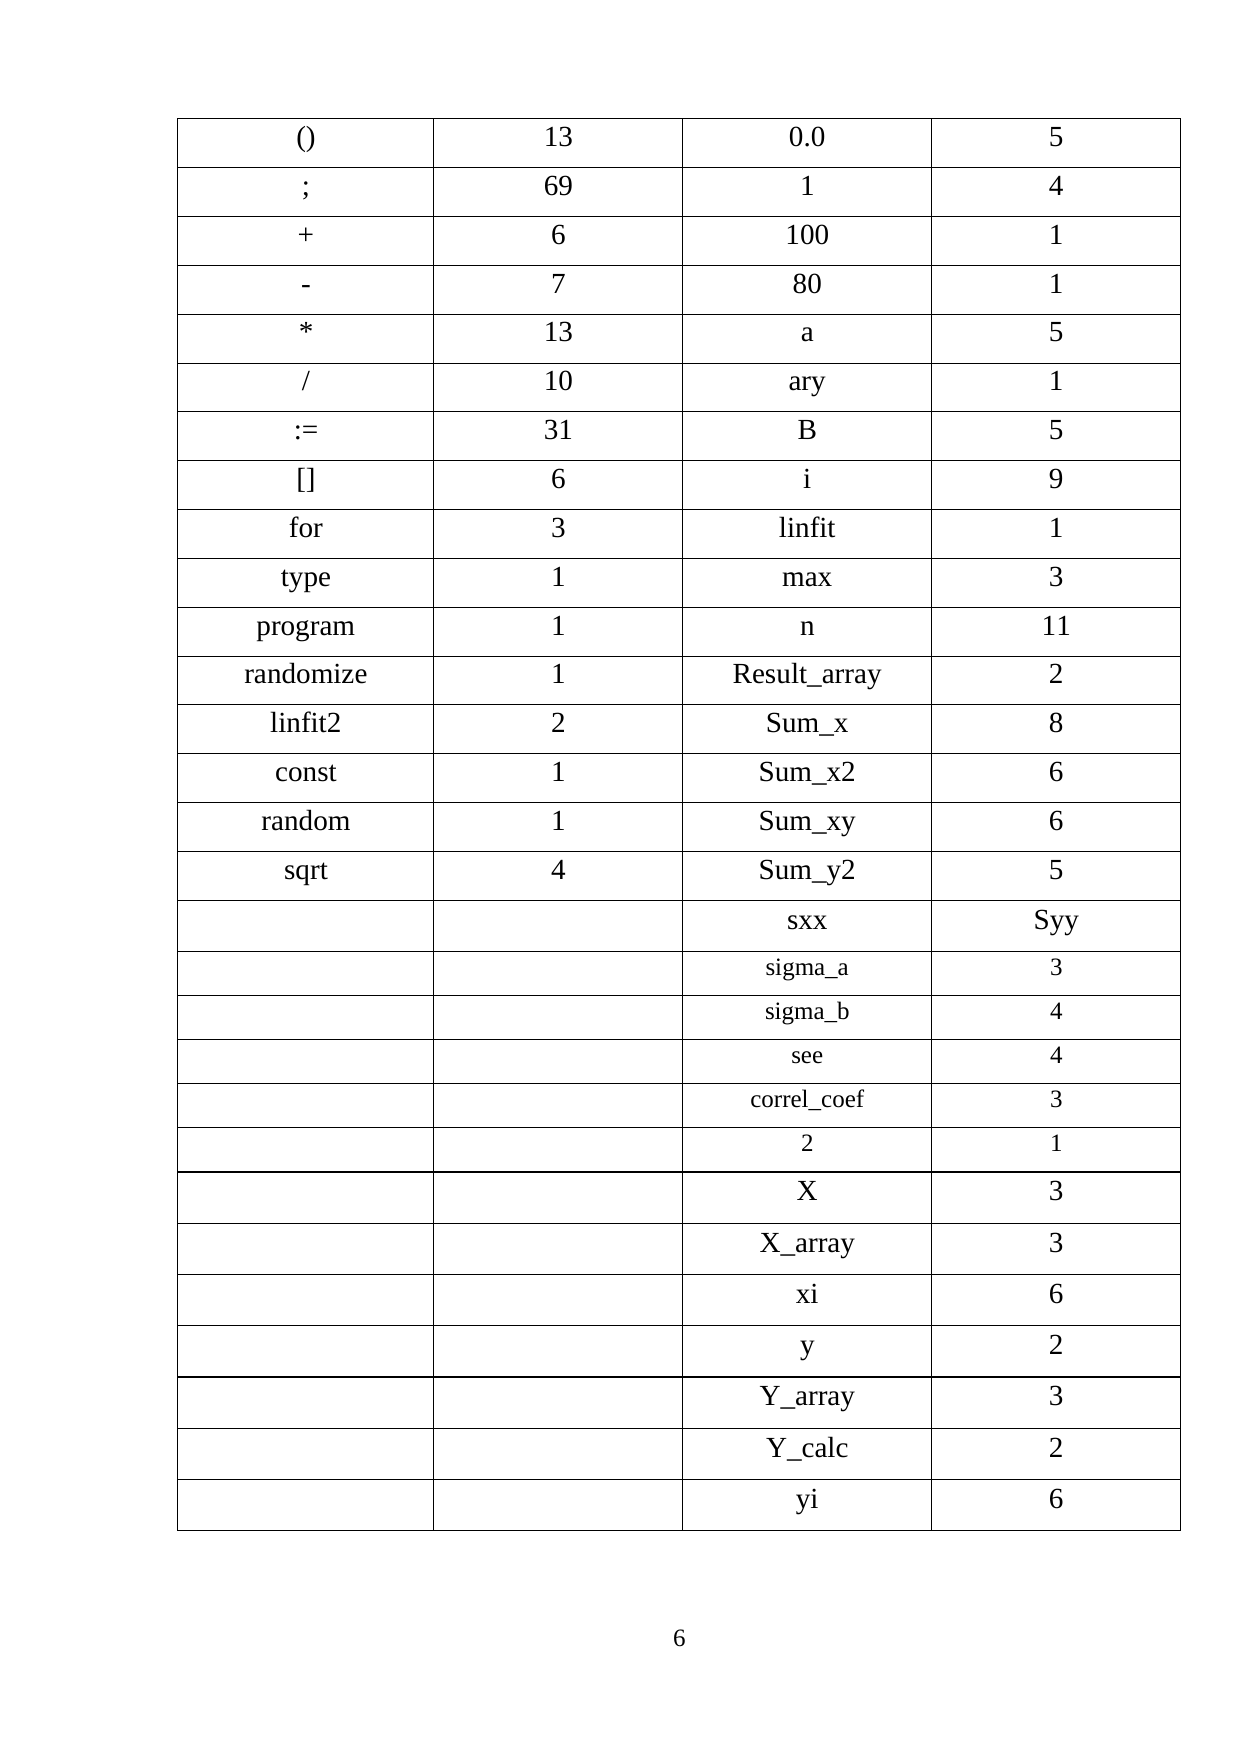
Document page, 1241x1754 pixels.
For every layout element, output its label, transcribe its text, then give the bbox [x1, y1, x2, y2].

table_cell 10 [434, 364, 682, 411]
table_cell correl_coef [683, 1084, 931, 1127]
table_cell 1 [434, 803, 682, 851]
table_cell 4 [932, 996, 1180, 1039]
table_cell 3 [932, 559, 1180, 607]
table_cell for [178, 510, 433, 558]
table_cell 6 [932, 1275, 1180, 1325]
table_cell 31 [434, 412, 682, 460]
table_cell 6 [434, 461, 682, 509]
table_cell 3 [932, 1224, 1180, 1274]
table_cell 7 [434, 266, 682, 313]
table_cell Sum_x [683, 705, 931, 753]
table_cell Sum_xy [683, 803, 931, 851]
table_cell [178, 996, 433, 1039]
table_cell 9 [932, 461, 1180, 509]
table_cell 80 [683, 266, 931, 313]
table_cell [434, 1084, 682, 1127]
table_cell 13 [434, 315, 682, 362]
table_cell n [683, 608, 931, 656]
table_cell [178, 952, 433, 995]
table_cell 1 [434, 657, 682, 704]
table_cell 5 [932, 315, 1180, 362]
table_cell Y_calc [683, 1429, 931, 1479]
table_cell X [683, 1173, 931, 1223]
table_cell 3 [932, 1173, 1180, 1223]
table_cell Sum_x2 [683, 754, 931, 802]
table_cell 1 [932, 217, 1180, 265]
table_cell xi [683, 1275, 931, 1325]
table_cell ary [683, 364, 931, 411]
table_cell 2 [932, 657, 1180, 704]
table_cell y [683, 1326, 931, 1376]
table_cell sigma_b [683, 996, 931, 1039]
table_cell 5 [932, 412, 1180, 460]
table_cell 8 [932, 705, 1180, 753]
table_cell Result_array [683, 657, 931, 704]
table_cell 3 [932, 1378, 1180, 1428]
table_cell [434, 996, 682, 1039]
table_cell 4 [434, 852, 682, 900]
table_cell 2 [434, 705, 682, 753]
table_cell + [178, 217, 433, 265]
table_cell [434, 901, 682, 951]
table_cell 1 [683, 168, 931, 216]
table_cell () [178, 119, 433, 167]
table_cell [434, 1040, 682, 1083]
table_cell Syy [932, 901, 1180, 951]
table_cell 2 [683, 1128, 931, 1171]
table_cell 6 [434, 217, 682, 265]
table_cell 1 [434, 754, 682, 802]
table_cell randomize [178, 657, 433, 704]
table_cell [434, 1173, 682, 1223]
table_cell 100 [683, 217, 931, 265]
table_cell [178, 1040, 433, 1083]
table_cell 6 [932, 803, 1180, 851]
table_cell 3 [932, 1084, 1180, 1127]
table_cell [434, 1480, 682, 1530]
table_cell 69 [434, 168, 682, 216]
table_cell [434, 1429, 682, 1479]
table_cell 1 [932, 266, 1180, 313]
table_cell 5 [932, 119, 1180, 167]
table_cell 4 [932, 1040, 1180, 1083]
table_cell type [178, 559, 433, 607]
table_cell [178, 1480, 433, 1530]
table_cell 2 [932, 1326, 1180, 1376]
table_cell [434, 1326, 682, 1376]
table_cell [178, 1224, 433, 1274]
table_cell [434, 952, 682, 995]
table_cell [178, 1128, 433, 1171]
table_cell [178, 1084, 433, 1127]
table_cell const [178, 754, 433, 802]
table_cell 2 [932, 1429, 1180, 1479]
table_cell 11 [932, 608, 1180, 656]
table_cell i [683, 461, 931, 509]
table_cell sigma_a [683, 952, 931, 995]
table_cell max [683, 559, 931, 607]
table_cell Sum_y2 [683, 852, 931, 900]
table_cell 5 [932, 852, 1180, 900]
table_cell yi [683, 1480, 931, 1530]
table_cell - [178, 266, 433, 313]
table_cell ; [178, 168, 433, 216]
table_cell * [178, 315, 433, 362]
table_cell program [178, 608, 433, 656]
table_cell linfit2 [178, 705, 433, 753]
table_cell X_array [683, 1224, 931, 1274]
table_cell 6 [932, 1480, 1180, 1530]
table_cell [] [178, 461, 433, 509]
table_cell sxx [683, 901, 931, 951]
table_cell 1 [932, 510, 1180, 558]
table_cell 1 [434, 608, 682, 656]
table_cell a [683, 315, 931, 362]
table_cell 1 [932, 364, 1180, 411]
table_cell [178, 901, 433, 951]
table_cell 1 [932, 1128, 1180, 1171]
table_cell 0.0 [683, 119, 931, 167]
table_cell 13 [434, 119, 682, 167]
table_cell random [178, 803, 433, 851]
table_cell Y_array [683, 1378, 931, 1428]
table_cell 4 [932, 168, 1180, 216]
table_cell see [683, 1040, 931, 1083]
table_cell [434, 1128, 682, 1171]
table_cell 3 [434, 510, 682, 558]
table_cell linfit [683, 510, 931, 558]
table_cell [178, 1326, 433, 1376]
table_cell := [178, 412, 433, 460]
table_cell [178, 1429, 433, 1479]
table_cell [434, 1224, 682, 1274]
table_cell / [178, 364, 433, 411]
table_cell [434, 1275, 682, 1325]
table_cell 1 [434, 559, 682, 607]
table_cell 3 [932, 952, 1180, 995]
table_cell [178, 1378, 433, 1428]
table_cell [178, 1173, 433, 1223]
table_cell sqrt [178, 852, 433, 900]
table_cell B [683, 412, 931, 460]
table_cell [434, 1378, 682, 1428]
table_cell [178, 1275, 433, 1325]
table_cell 6 [932, 754, 1180, 802]
